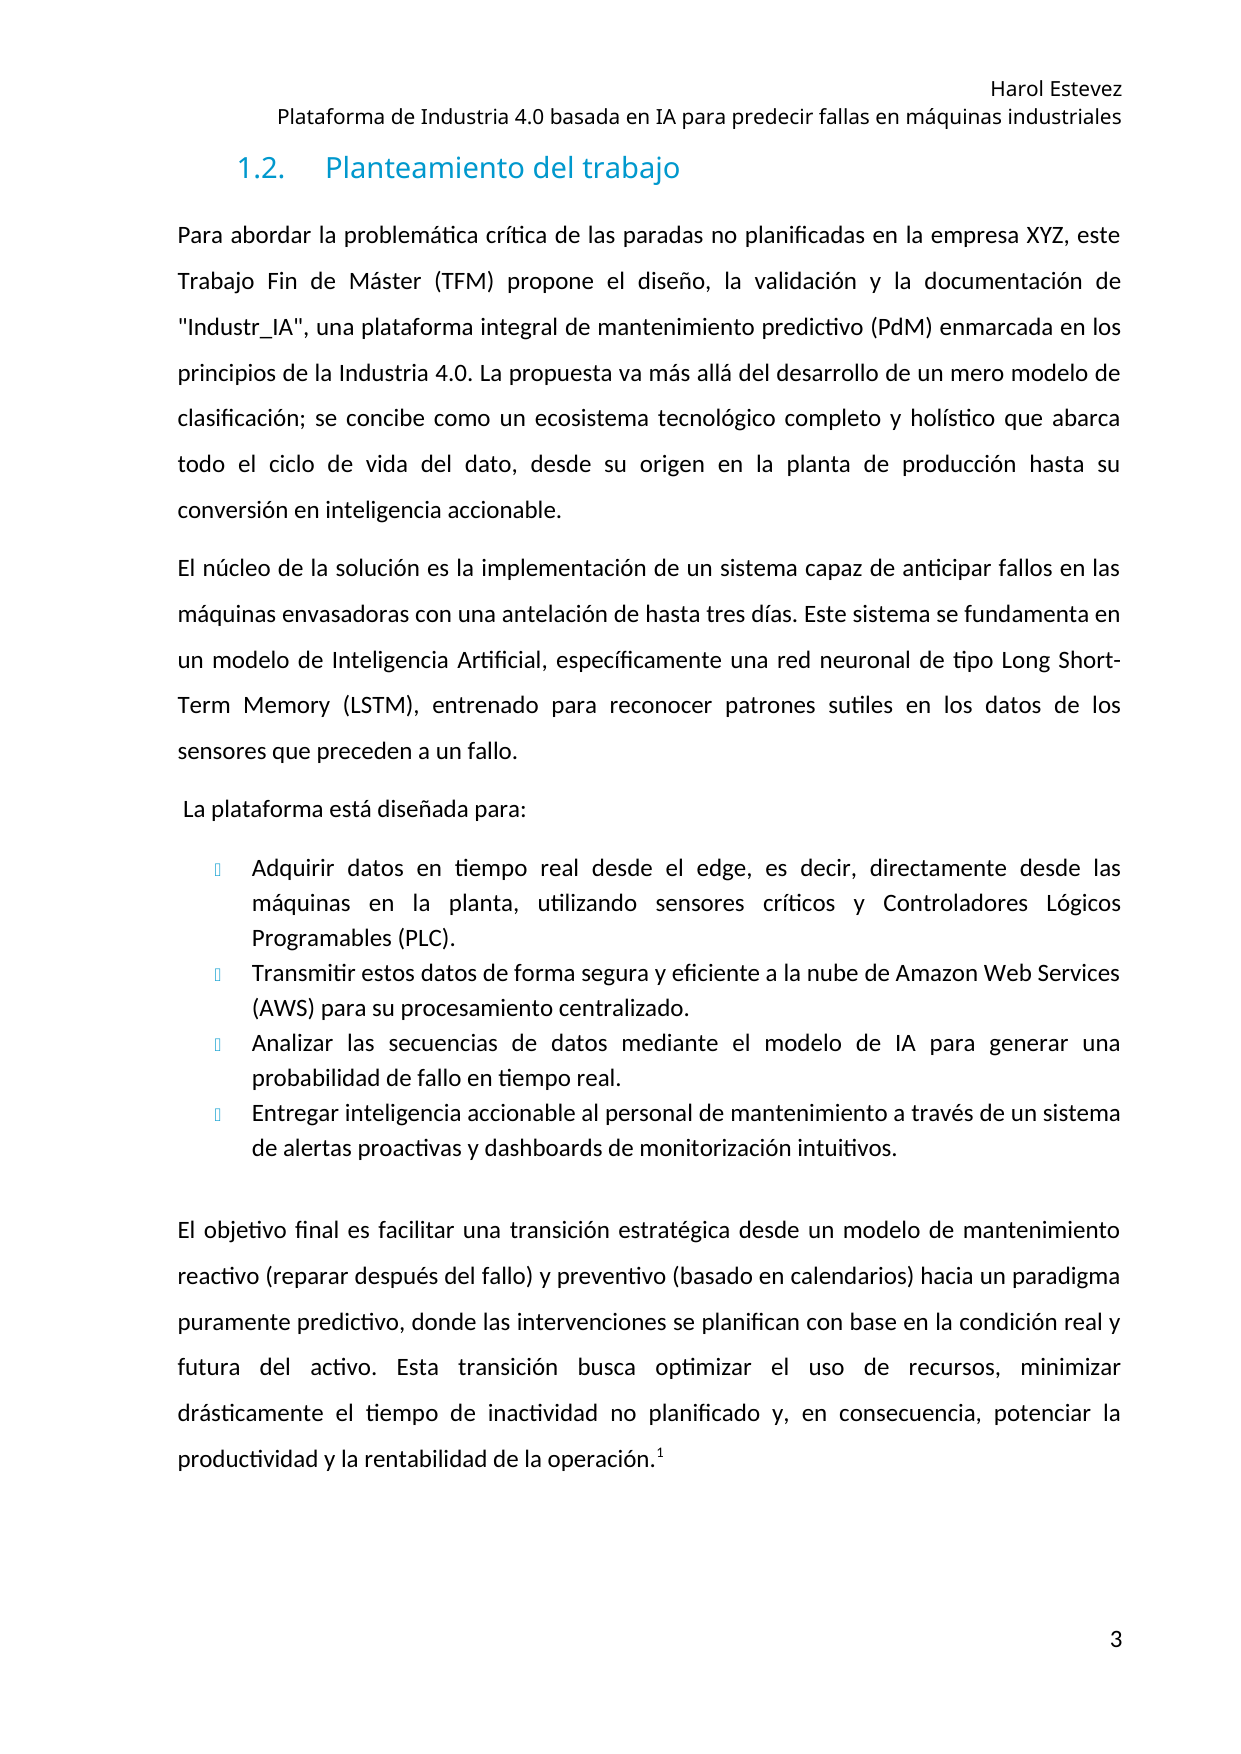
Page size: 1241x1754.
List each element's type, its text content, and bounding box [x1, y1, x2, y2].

text La plataforma está diseñada para: [177, 793, 1122, 824]
picture [215, 1039, 220, 1051]
list Adquirir datos en tiempo real desde el edge, es decir, directamente desde las máquinas en la planta, utilizando sensores críticos y Controladores Lógicos Programables (PLC). [214, 852, 1122, 952]
list Analizar las secuencias de datos mediante el modelo de IA para generar una probabilidad de fallo en tiempo real. [214, 1027, 1122, 1092]
list Transmitir estos datos de forma segura y eficiente a la nube de Amazon Web Services (AWS) para su procesamiento centralizado. [214, 957, 1122, 1022]
picture [215, 864, 220, 876]
text El núcleo de la solución es la implementación de un sistema capaz de anticipar fallos en las máquinas envasadoras con una antelación de hasta tres días. Este sistema se fundamenta en un modelo de Inteligencia Artificial, específicamente una red neuronal de tipo Long Short-Term Memory (LSTM), entrenado para reconocer patrones sutiles en los datos de los sensores que preceden a un fallo. [177, 552, 1122, 766]
list Entregar inteligencia accionable al personal de mantenimiento a través de un sistema de alertas proactivas y dashboards de monitorización intuitivos. [214, 1097, 1122, 1162]
text El objetivo final es facilitar una transición estratégica desde un modelo de mantenimiento reactivo (reparar después del fallo) y preventivo (basado en calendarios) hacia un paradigma puramente predictivo, donde las intervenciones se planifican con base en la condición real y futura del activo. Esta transición busca optimizar el uso de recursos, minimizar drásticamente el tiempo de inactividad no planificado y, en consecuencia, potenciar la productividad y la rentabilidad de la operación.1 [177, 1214, 1122, 1473]
picture [215, 969, 220, 981]
text Para abordar la problemática crítica de las paradas no planificadas en la empresa XYZ, este Trabajo Fin de Máster (TFM) propone el diseño, la validación y la documentación de "Industr_IA", una plataforma integral de mantenimiento predictivo (PdM) enmarcada en los principios de la Industria 4.0. La propuesta va más allá del desarrollo de un mero modelo de clasificación; se concibe como un ecosistema tecnológico completo y holístico que abarca todo el ciclo de vida del dato, desde su origen en la planta de producción hasta su conversión en inteligencia accionable. [177, 220, 1122, 524]
picture [215, 1109, 220, 1121]
subtitle Planteamiento del trabajo [236, 148, 1122, 187]
